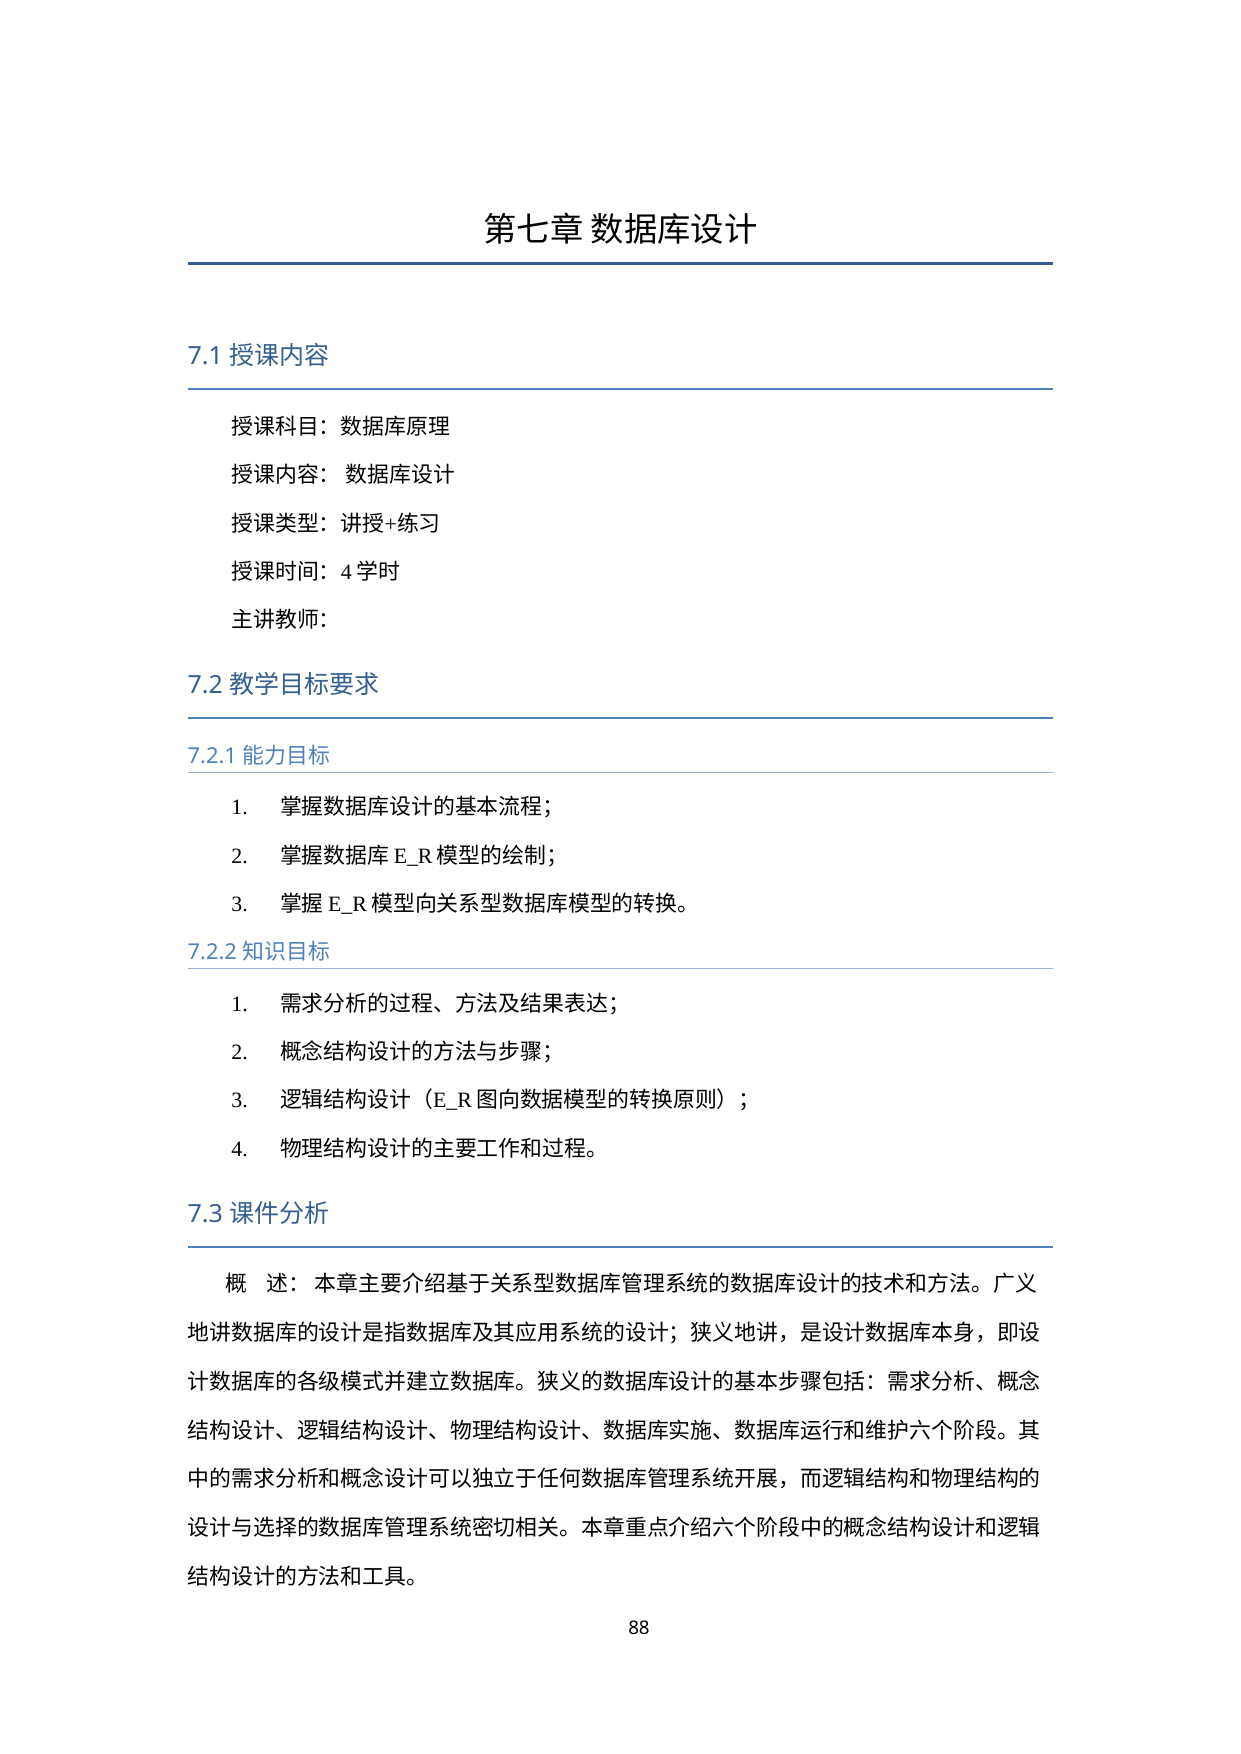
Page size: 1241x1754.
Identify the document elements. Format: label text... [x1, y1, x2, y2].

list 需求分析的过程、方法及结果表达； [231, 985, 1053, 1018]
list 逻辑结构设计（E_R图向数据模型的转换原则）； [231, 1082, 1053, 1114]
text 概 述： 本章主要介绍基于关系型数据库管理系统的数据库设计的技术和方法。广义地讲数据库的设计是指数据库及其应用系统的设计；狭义地讲，是设计数据库本身，即设计数据库的各级模式并建立数据库。狭义的数据库设计的基本步骤包括：需求分析、概念结构设计、逻辑结构设计、物理结构设计、数据库实施、数据库运行和维护六个阶段。其中的需求分析和概念设计可以独立于任何数据库管理系统开展，而逻辑结构和物理结构的设计与选择的数据库管理系统密切相关。本章重点介绍六个阶段中的概念结构设计和逻辑结构设计的方法和工具。 [187, 1266, 1053, 1591]
text 主讲教师： [187, 602, 1053, 634]
subtitle 7.2.2 知识目标 [187, 934, 1053, 969]
list 掌握E_R模型向关系型数据库模型的转换。 [231, 886, 1053, 918]
list 概念结构设计的方法与步骤； [231, 1034, 1053, 1066]
list 物理结构设计的主要工作和过程。 [231, 1130, 1053, 1163]
text 授课时间：4学时 [187, 553, 1053, 586]
text 授课内容： 数据库设计 [187, 457, 1053, 489]
subtitle 7.2 教学目标要求 [187, 650, 1053, 719]
list 掌握数据库设计的基本流程； [231, 789, 1053, 821]
text 授课科目：数据库原理 [187, 408, 1053, 441]
list 掌握数据库E_R模型的绘制； [231, 837, 1053, 870]
subtitle 7.2.1 能力目标 [187, 737, 1053, 773]
subtitle 7.1 授课内容 [187, 321, 1053, 390]
subtitle 第七章 数据库设计 [187, 194, 1053, 265]
text 授课类型：讲授+练习 [187, 505, 1053, 538]
subtitle 7.3 课件分析 [187, 1179, 1053, 1248]
